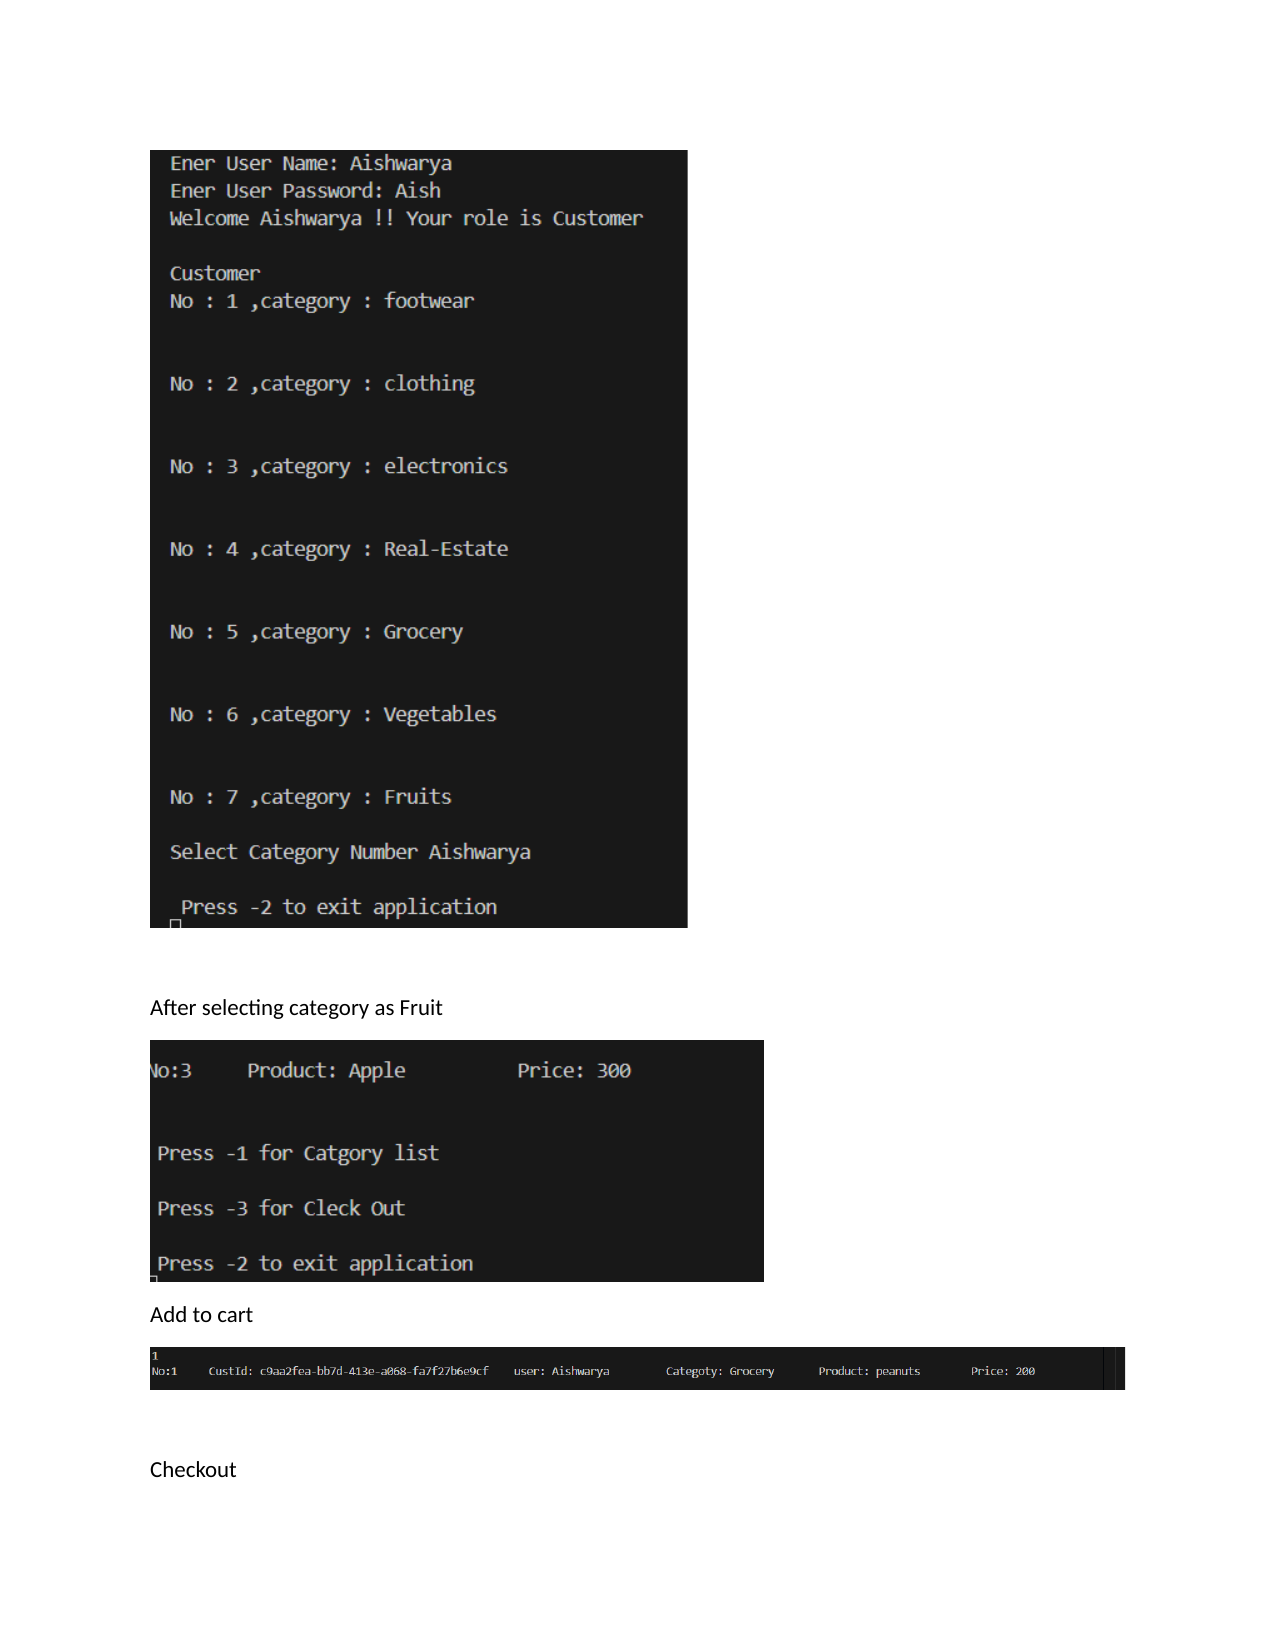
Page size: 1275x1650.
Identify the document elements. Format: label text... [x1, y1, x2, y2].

text After selecting category as Fruit [150, 993, 1125, 1021]
picture [150, 150, 688, 928]
picture [150, 1040, 764, 1282]
picture [150, 1347, 1125, 1390]
text Add to cart [150, 1300, 1125, 1328]
text Checkout [150, 1455, 1125, 1483]
